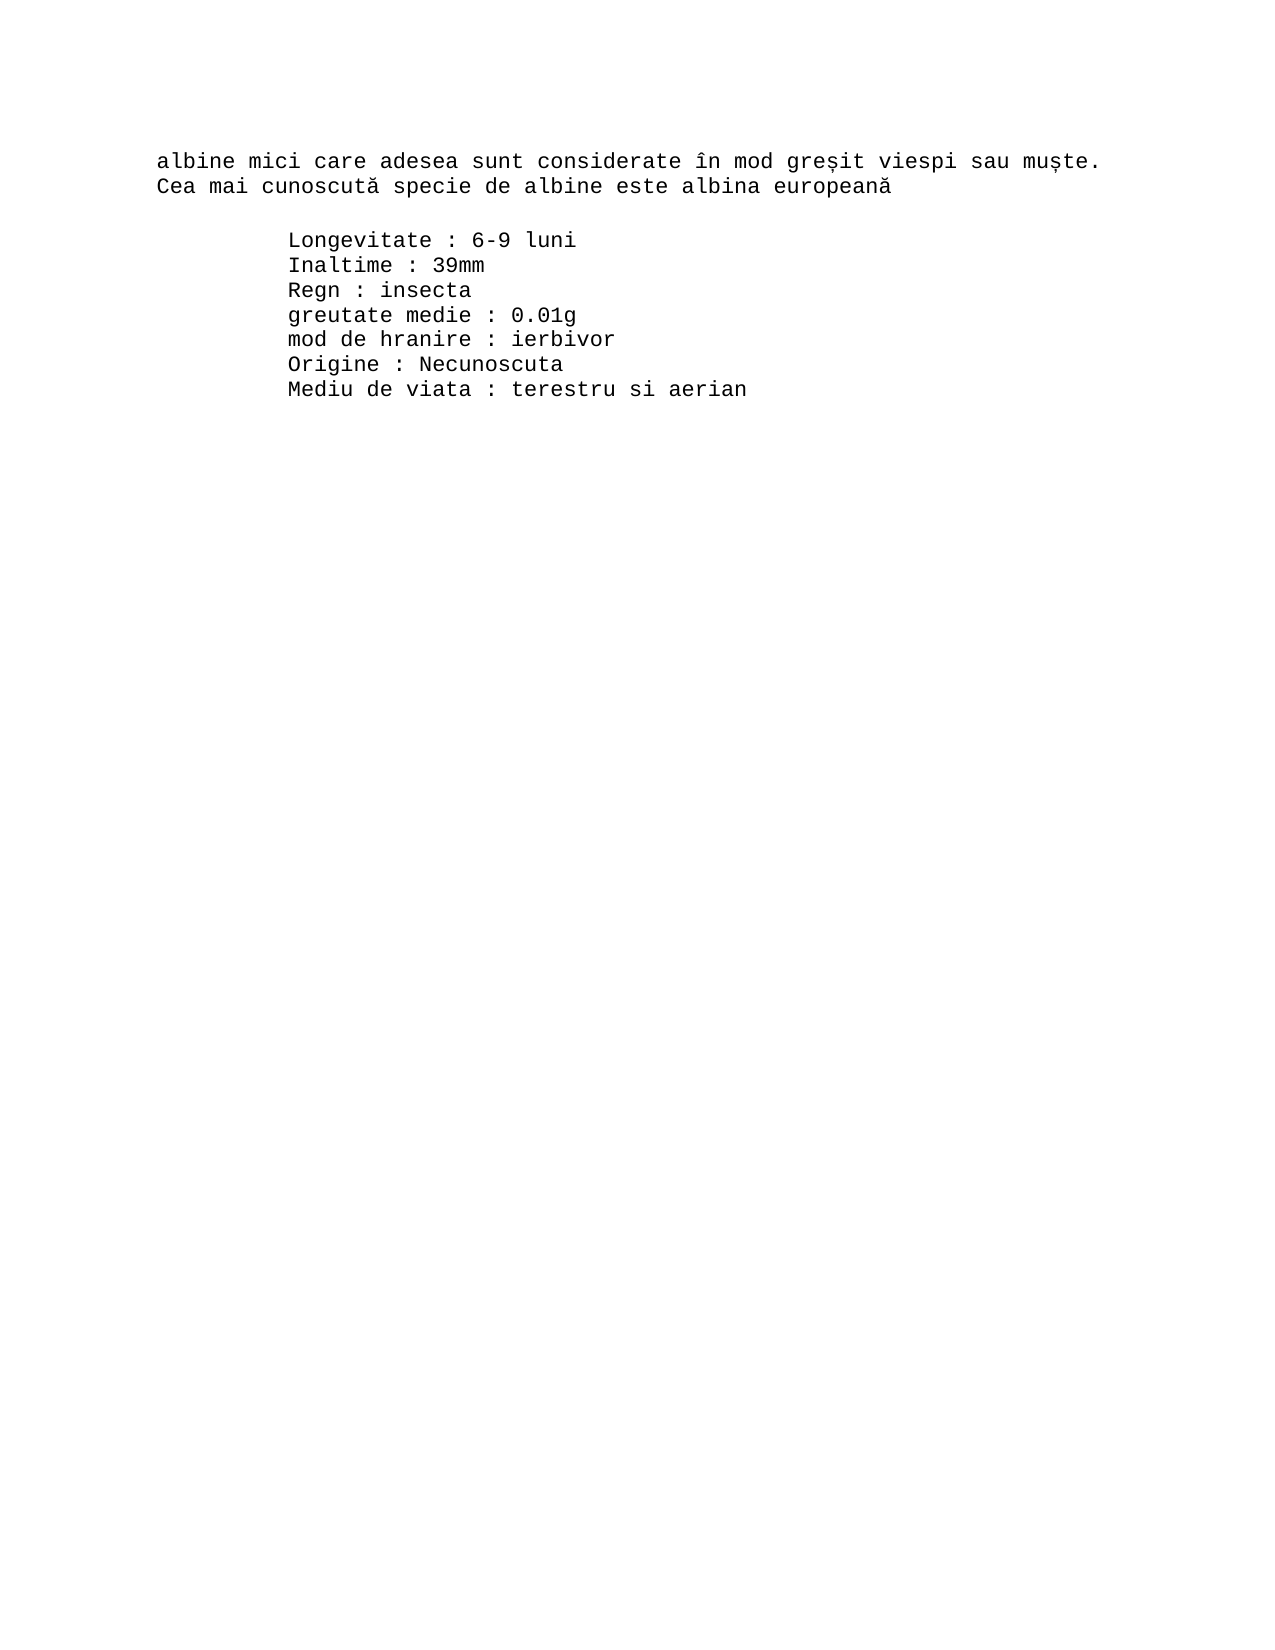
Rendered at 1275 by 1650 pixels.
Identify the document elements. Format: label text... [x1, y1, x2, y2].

text Regn : insecta [156, 279, 1118, 304]
text Inaltime : 39mm [156, 254, 1118, 279]
text Mediu de viata : terestru si aerian [156, 378, 1118, 403]
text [156, 150, 1118, 199]
text Longevitate : 6-9 luni [156, 229, 1118, 254]
text greutate medie : 0.01g [156, 304, 1118, 328]
text mod de hranire : ierbivor [156, 328, 1118, 353]
text Origine : Necunoscuta [156, 353, 1118, 378]
